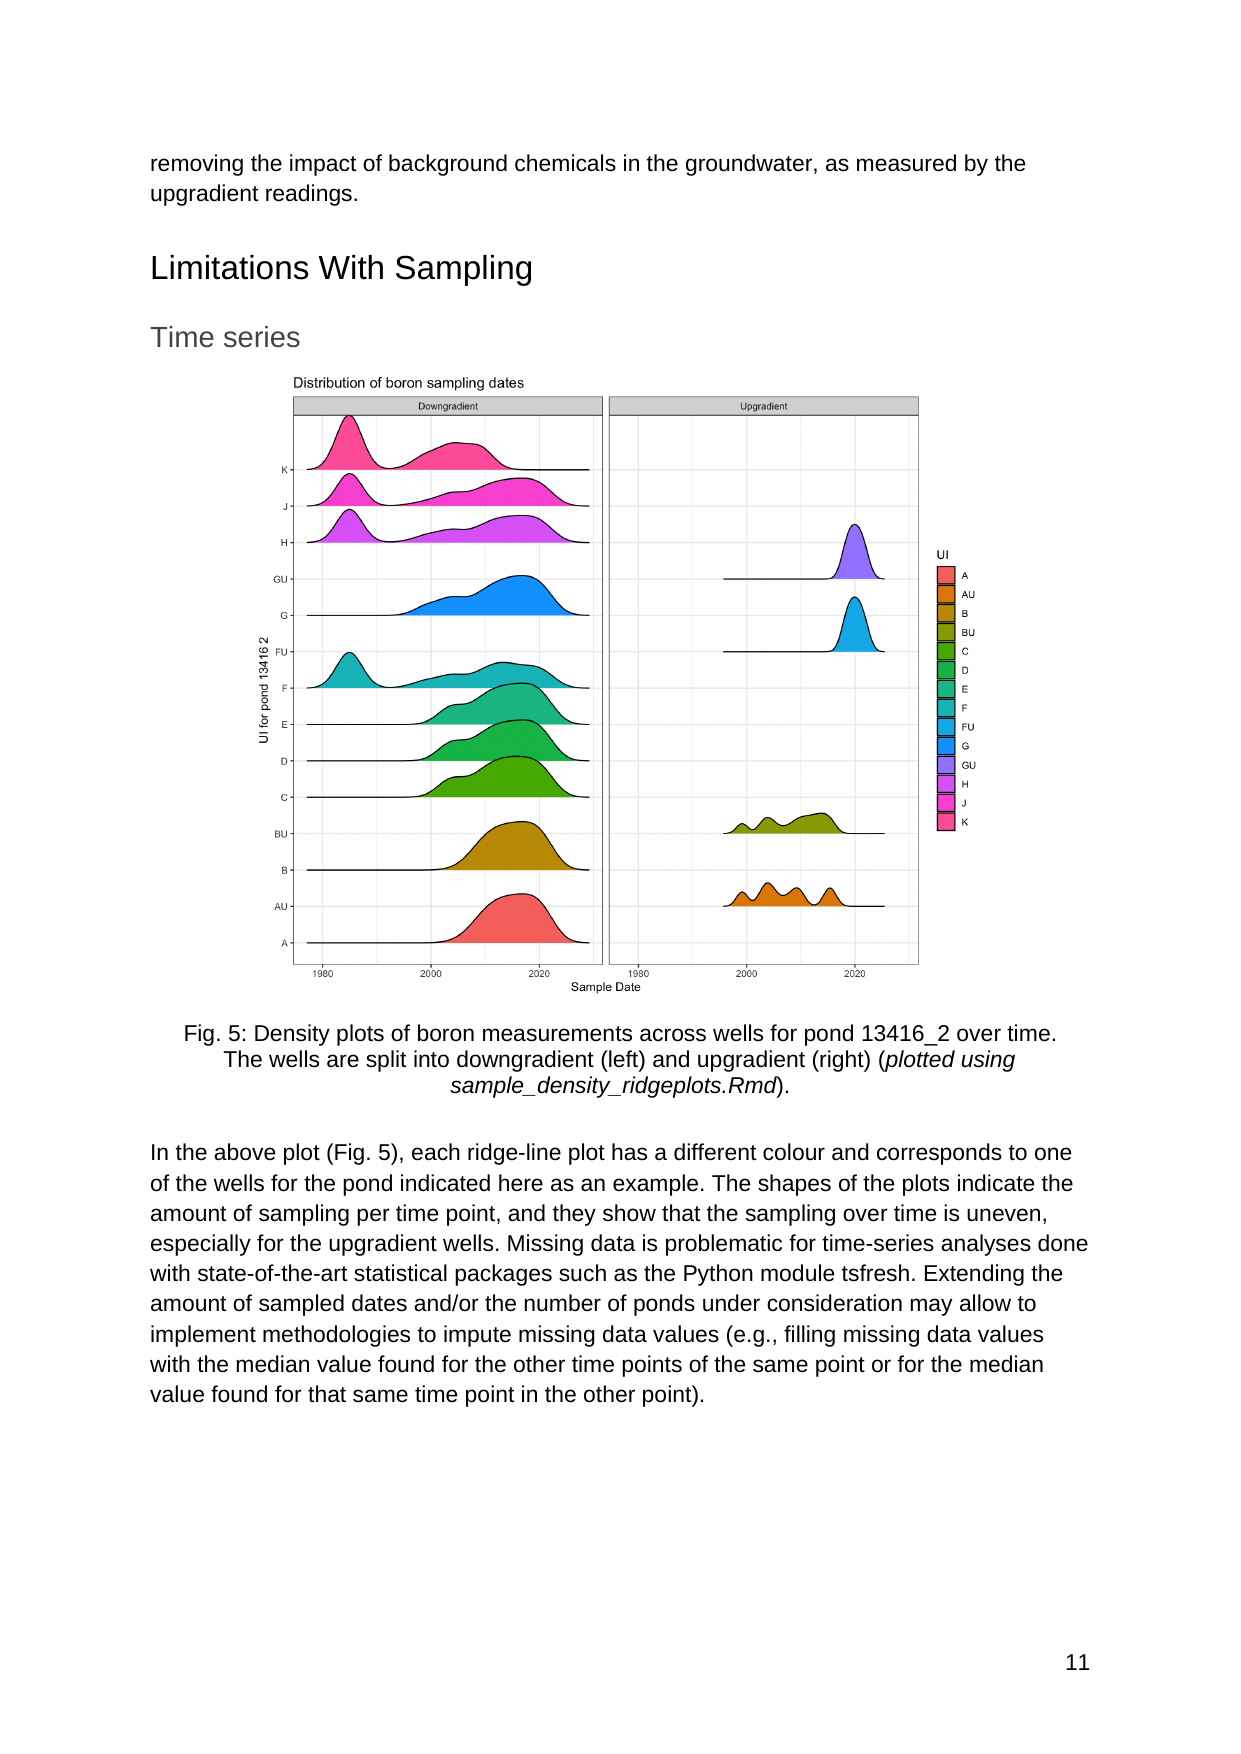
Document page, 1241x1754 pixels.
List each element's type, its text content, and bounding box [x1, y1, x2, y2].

subtitle Limitations With Sampling [150, 248, 1090, 286]
text In the above plot (Fig. 5), each ridge-line plot has a different colour and corresponds to one of the wells for the pond indicated here as an example. The shapes of the plots indicate the amount of sampling per time point, and they show that the sampling over time is uneven, especially for the upgradient wells. Missing data is problematic for time-series analyses done with state-of-the-art statistical packages such as the Python module tsfresh. Extending the amount of sampled dates and/or the number of ponds under consideration may allow to implement methodologies to impute missing data values (e.g., filling missing data values with the median value found for the other time points of the same point or for the median value found for that same time point in the other point). [150, 1139, 1090, 1407]
subtitle Time series [150, 320, 1090, 353]
picture [253, 372, 988, 999]
table_header [150, 362, 1091, 1009]
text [150, 150, 1090, 207]
table_cell Fig. 5: Density plots of boron measurements across wells for pond 13416_2 over time. The wells are split into downgradient (left) and upgradient (right) (plotted using sample_density_ridgeplots.Rmd). [150, 1009, 1091, 1109]
